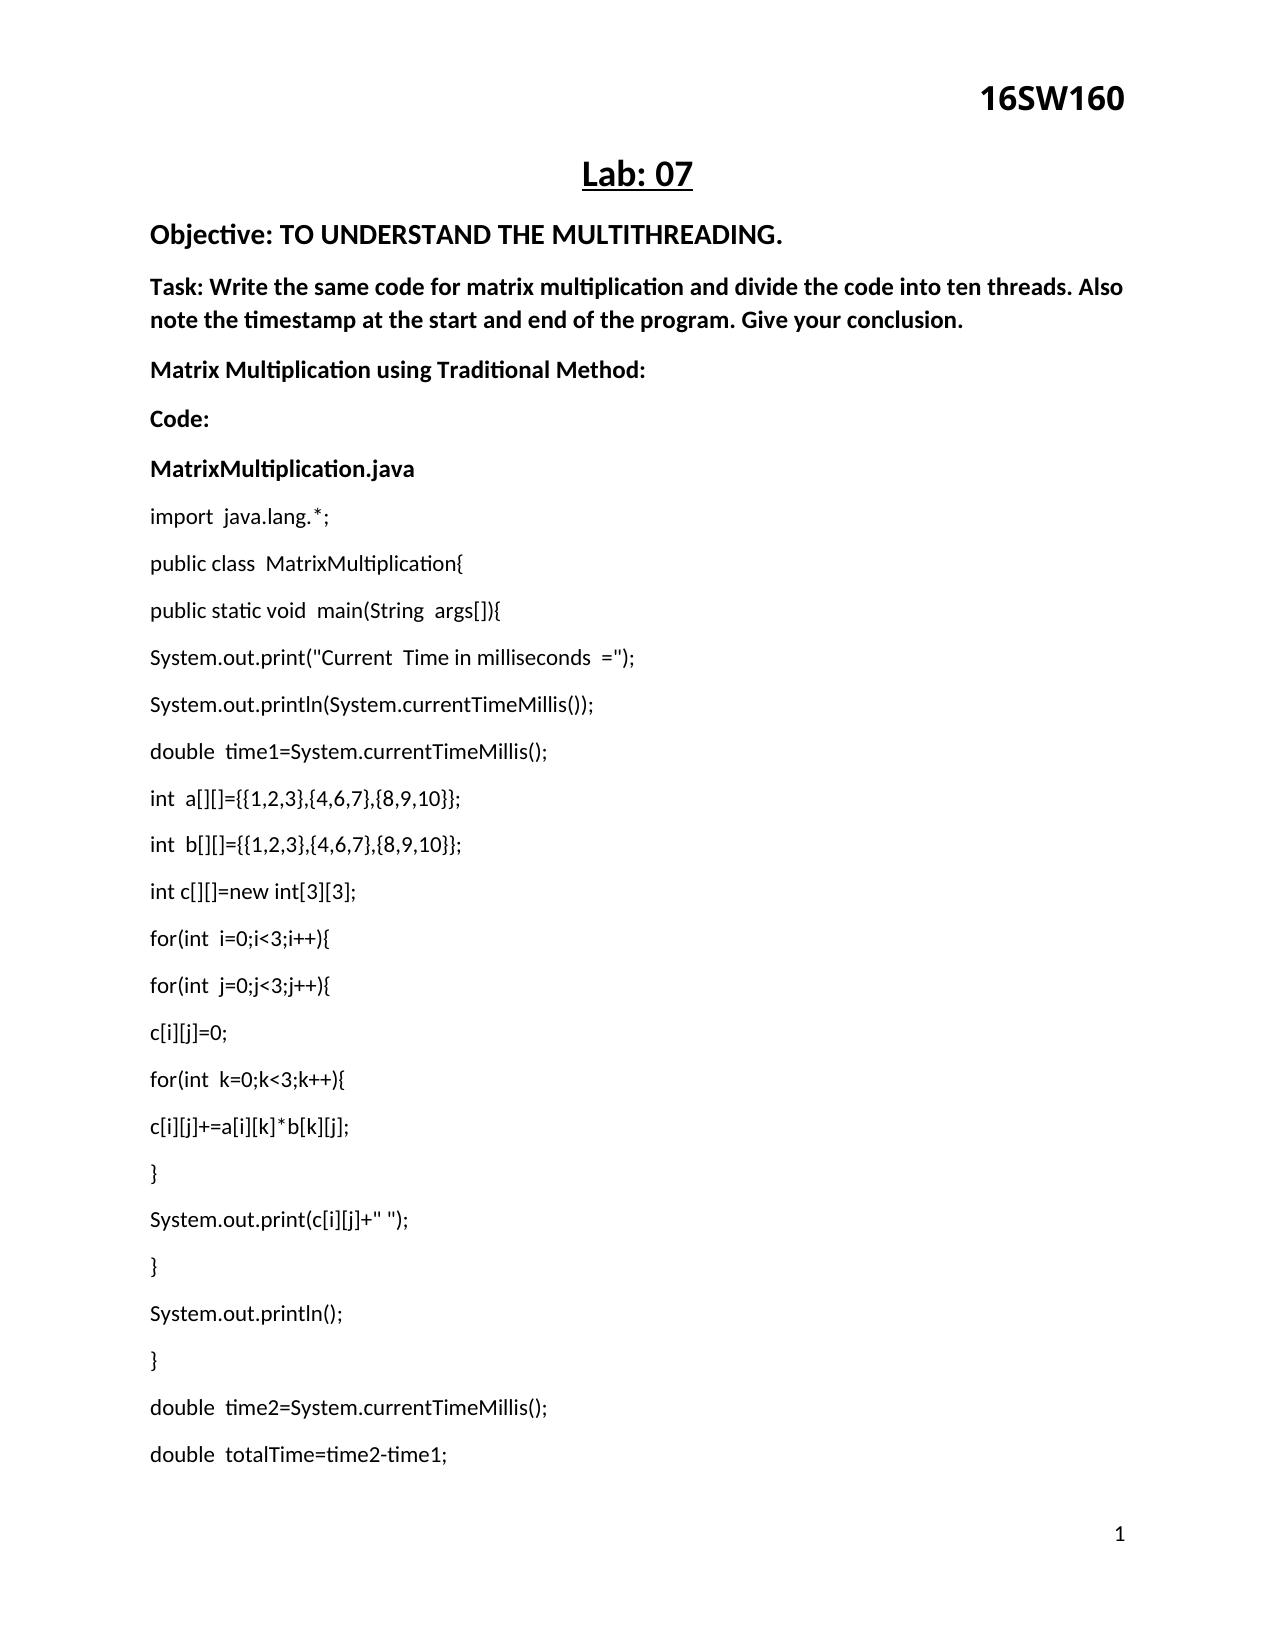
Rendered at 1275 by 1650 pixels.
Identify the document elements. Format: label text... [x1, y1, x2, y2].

text double time1=System.currentTimeMillis(); [150, 737, 1125, 765]
text MatrixMultiplication.java [150, 453, 1125, 483]
text Lab: 07 [150, 150, 1125, 196]
text double totalTime=time2-time1; [150, 1440, 1125, 1468]
text System.out.println(System.currentTimeMillis()); [150, 690, 1125, 718]
text public static void main(String args[]){ [150, 596, 1125, 624]
text public class MatrixMultiplication{ [150, 549, 1125, 577]
text Task: Write the same code for matrix multiplication and divide the code into ten threads. Also note the timestamp at the start and end of the program. Give your conclusion. [150, 271, 1125, 335]
text int b[][]={{1,2,3},{4,6,7},{8,9,10}}; [150, 831, 1125, 859]
text System.out.println(); [150, 1299, 1125, 1327]
text for(int i=0;i<3;i++){ [150, 924, 1125, 952]
text System.out.print("Current Time in milliseconds ="); [150, 643, 1125, 671]
text } [150, 1252, 1125, 1281]
text int c[][]=new int[3][3]; [150, 877, 1125, 906]
text Matrix Multiplication using Traditional Method: [150, 354, 1125, 384]
text for(int k=0;k<3;k++){ [150, 1065, 1125, 1093]
text } [150, 1159, 1125, 1187]
text Code: [150, 403, 1125, 434]
text int a[][]={{1,2,3},{4,6,7},{8,9,10}}; [150, 784, 1125, 812]
text System.out.print(c[i][j]+" "); [150, 1206, 1125, 1234]
text c[i][j]=0; [150, 1018, 1125, 1046]
text Objective: TO UNDERSTAND THE MULTITHREADING. [150, 216, 1125, 252]
text import java.lang.*; [150, 502, 1125, 531]
text double time2=System.currentTimeMillis(); [150, 1393, 1125, 1421]
text for(int j=0;j<3;j++){ [150, 971, 1125, 999]
text } [150, 1346, 1125, 1374]
text c[i][j]+=a[i][k]*b[k][j]; [150, 1112, 1125, 1140]
